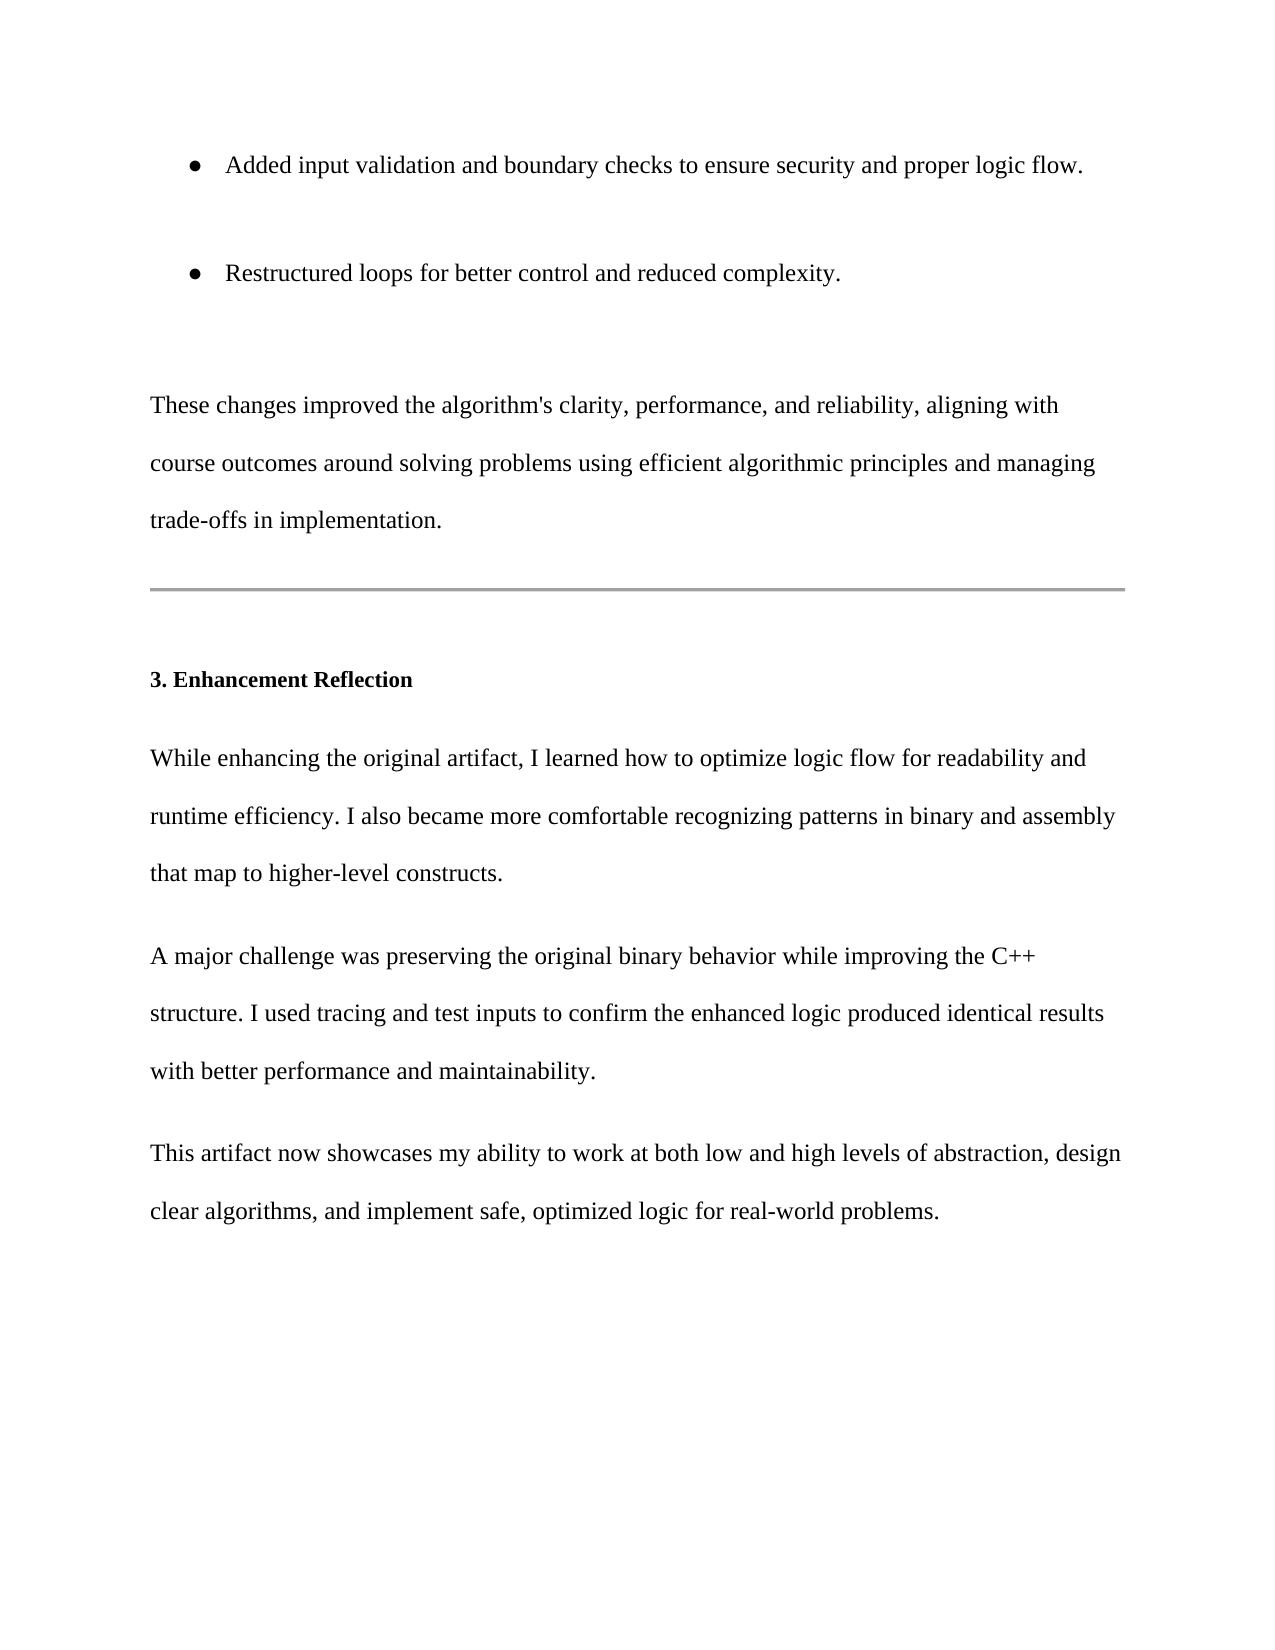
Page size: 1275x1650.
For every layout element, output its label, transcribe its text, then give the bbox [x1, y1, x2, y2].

text While enhancing the original artifact, I learned how to optimize logic flow for readability and runtime efficiency. I also became more comfortable recognizing patterns in binary and assembly that map to higher-level constructs. [150, 743, 1125, 887]
subtitle 3. Enhancement Reflection [150, 666, 1125, 692]
text These changes improved the algorithm's clarity, performance, and reliability, aligning with course outcomes around solving problems using efficient algorithmic principles and managing trade-offs in implementation. [150, 391, 1125, 534]
list Restructured loops for better control and reduced complexity. [187, 258, 1125, 339]
text This artifact now showcases my ability to work at both low and high levels of abstraction, design clear algorithms, and implement safe, optimized logic for real-world problems. [150, 1138, 1125, 1225]
list Added input validation and boundary checks to ensure security and proper logic flow. [187, 150, 1125, 231]
text A major challenge was preserving the original binary behavior while improving the C++ structure. I used tracing and test inputs to confirm the enhanced logic produced identical results with better performance and maintainability. [150, 941, 1125, 1085]
